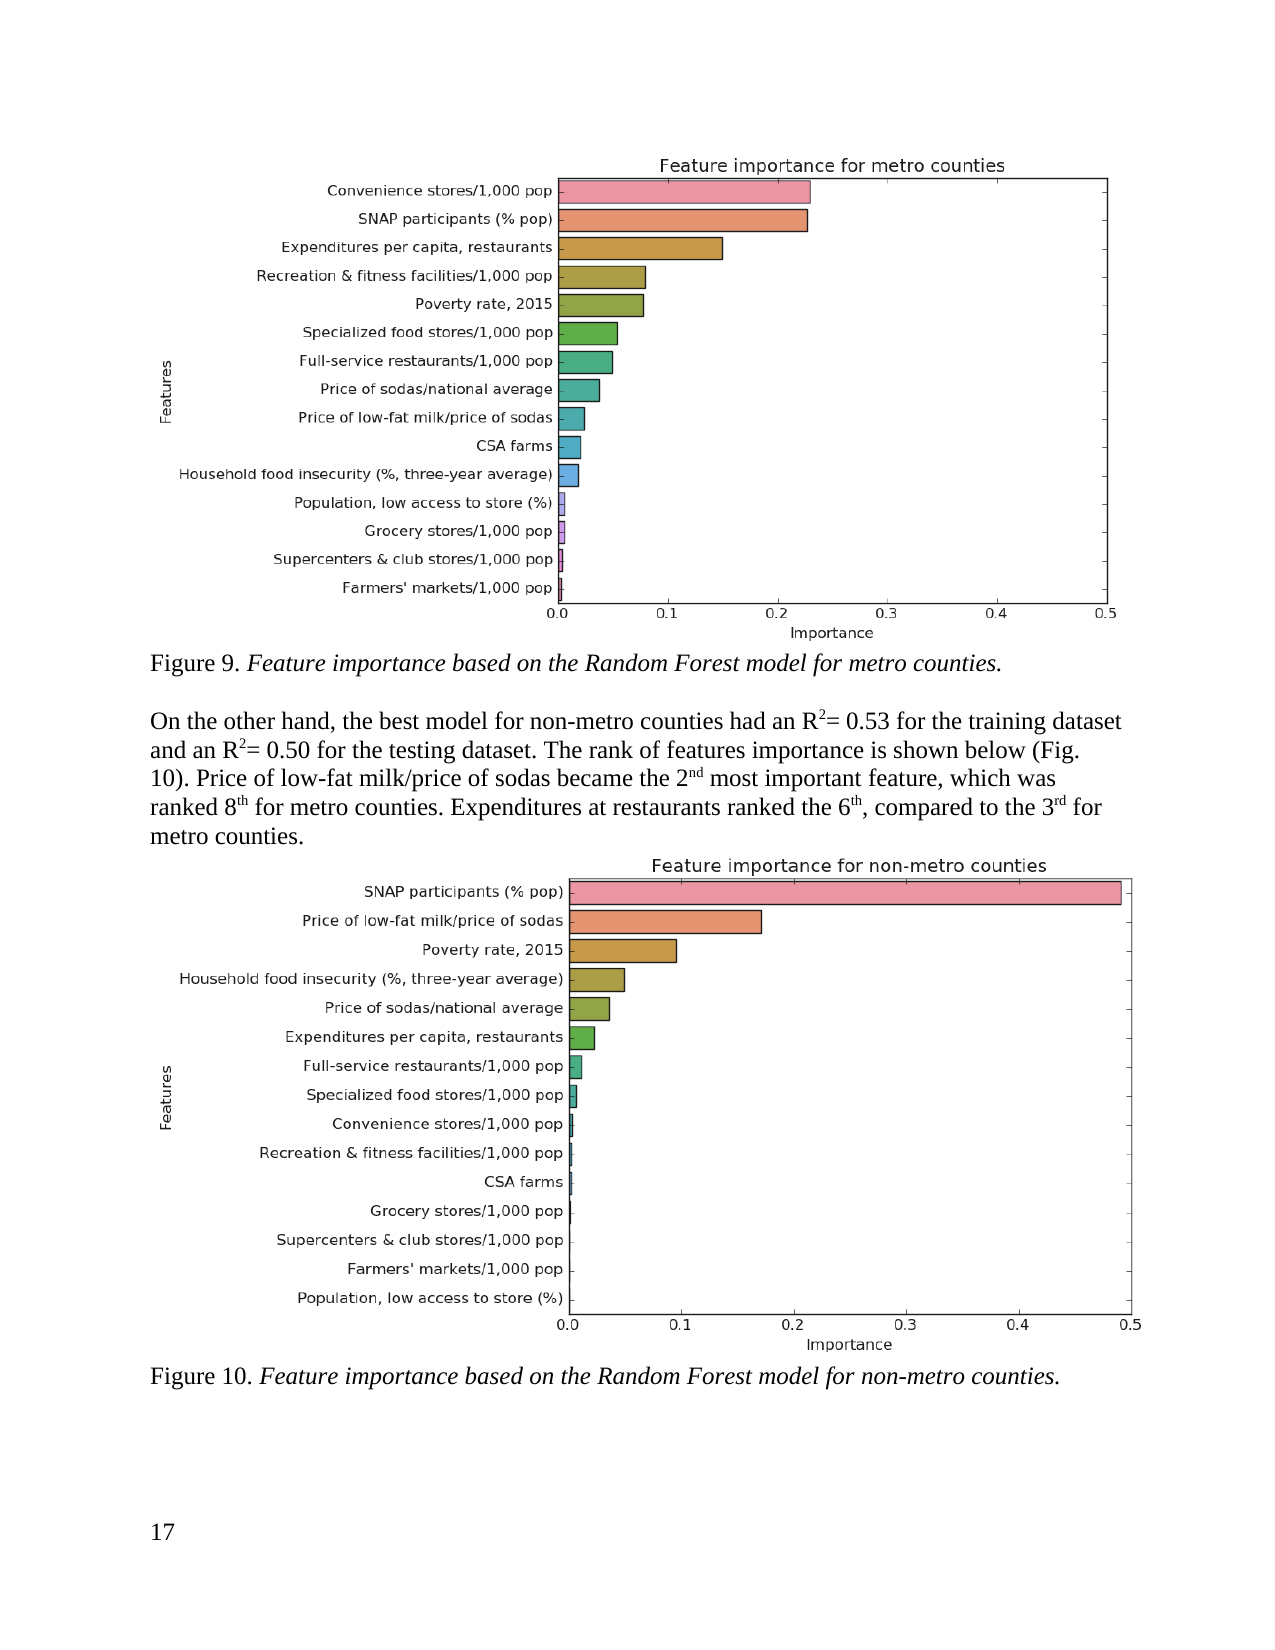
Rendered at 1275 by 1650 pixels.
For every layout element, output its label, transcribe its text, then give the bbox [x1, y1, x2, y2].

picture [150, 150, 1125, 649]
text Figure 10. Feature importance based on the Random Forest model for non-metro counties. [150, 1361, 1125, 1390]
text On the other hand, the best model for non-metro counties had an R2= 0.53 for the training dataset and an R2= 0.50 for the testing dataset. The rank of features importance is shown below (Fig. 10). Price of low-fat milk/price of sodas became the 2nd most important feature, which was ranked 8th for metro counties. Expenditures at restaurants ranked the 6th, compared to the 3rd for metro counties. [150, 706, 1125, 849]
text Figure 9. Feature importance based on the Random Forest model for metro counties. [150, 649, 1125, 677]
picture [150, 849, 1150, 1361]
